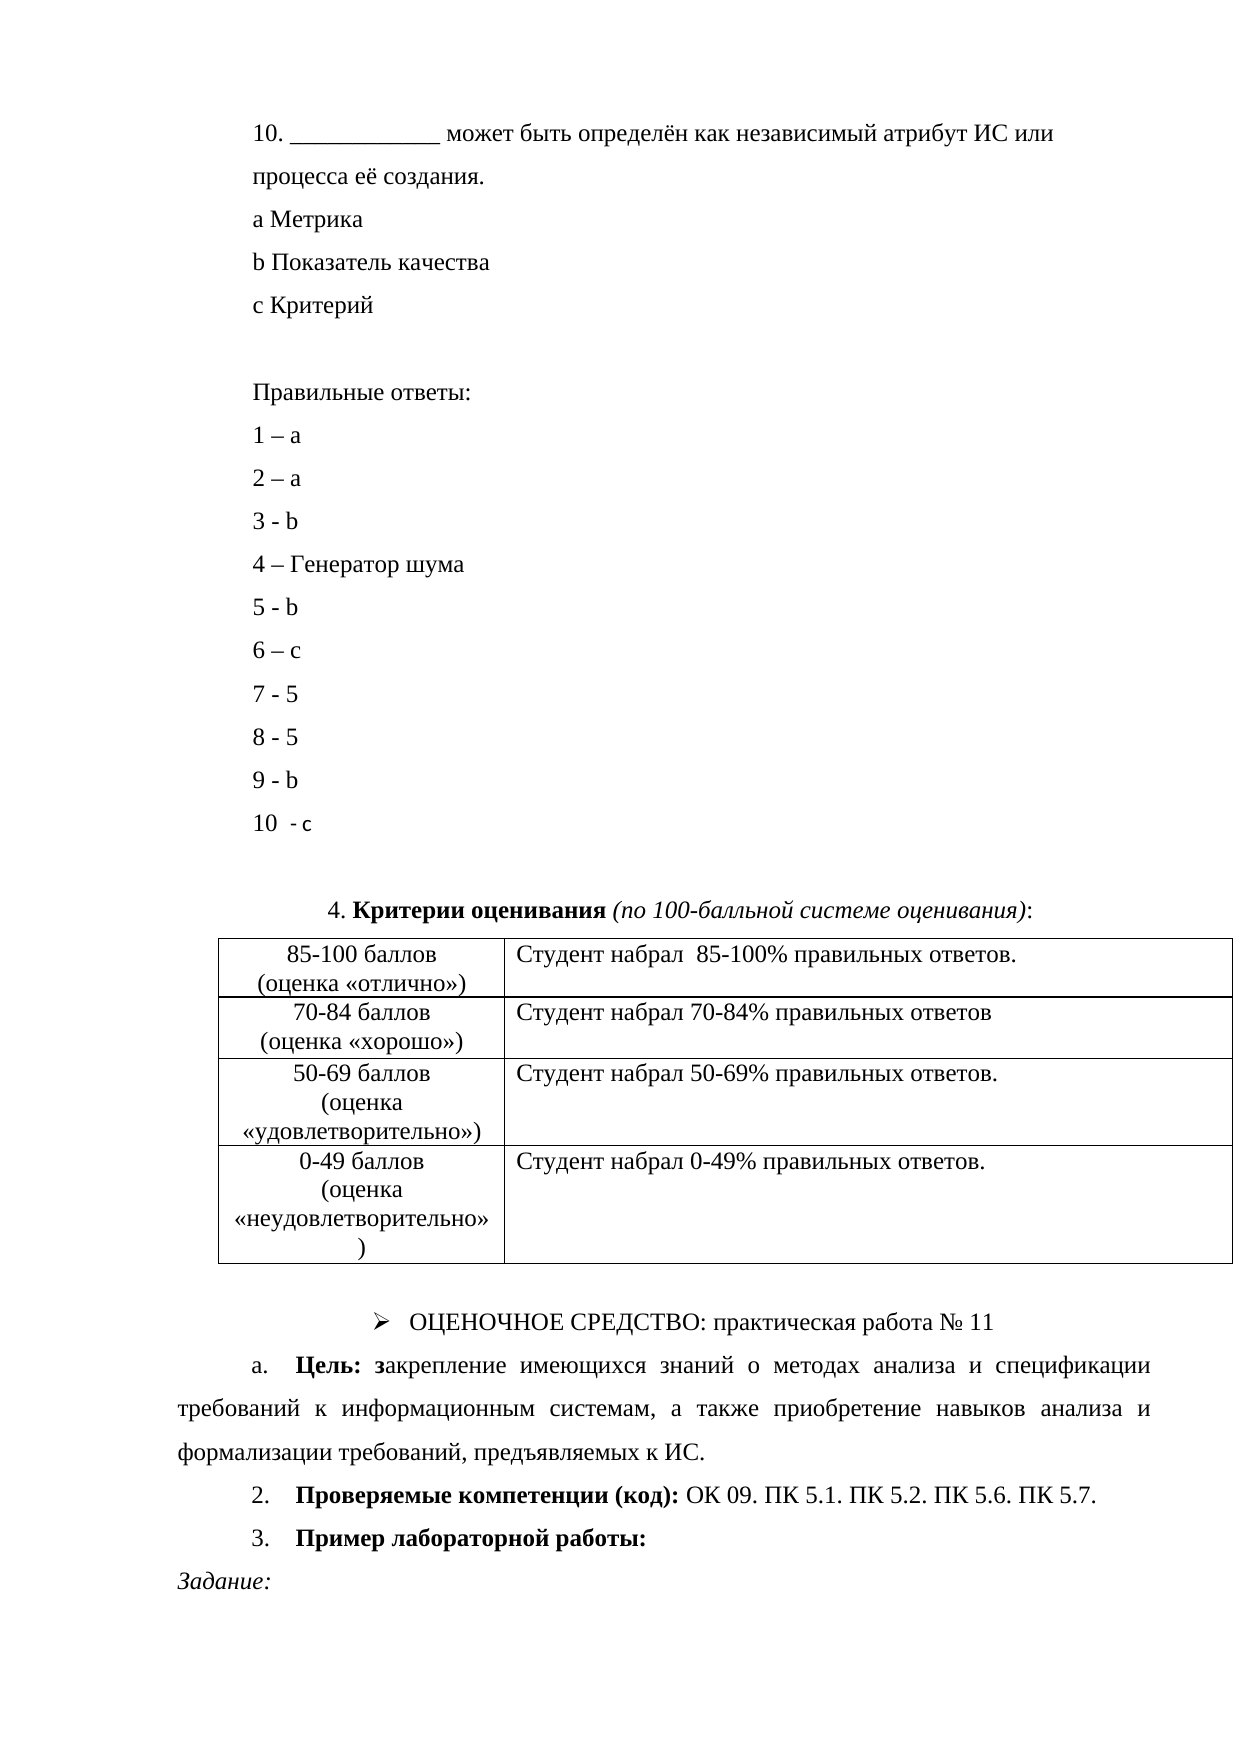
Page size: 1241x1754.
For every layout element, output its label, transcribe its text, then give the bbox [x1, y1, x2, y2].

text 4. Критерии оценивания (по 100-балльной системе оценивания): [327, 895, 1152, 923]
text Задание: [177, 1566, 1152, 1595]
text a Метрика [252, 204, 1152, 233]
text 6 – c [252, 636, 1152, 664]
text 2 – a [252, 463, 1152, 492]
text 9 - b [252, 765, 1152, 794]
table_cell 0-49 баллов (оценка «неудовлетворительно») [219, 1146, 504, 1263]
text b Показатель качества [252, 247, 1152, 276]
text 3 - b [252, 506, 1152, 535]
text 5 - b [252, 592, 1152, 621]
text 8 - 5 [252, 722, 1152, 751]
table_cell Студент набрал 70-84% правильных ответов [505, 998, 1232, 1057]
text Правильные ответы: [252, 377, 1152, 406]
table_cell Студент набрал 0-49% правильных ответов. [505, 1146, 1232, 1263]
list Цель: закрепление имеющихся знаний о методах анализа и спецификации требований к информационным системам, а также приобретение навыков анализа и формализации требований, предъявляемых к ИС. [177, 1350, 1152, 1465]
table_cell 50-69 баллов (оценка «удовлетворительно») [219, 1059, 504, 1145]
list - c [252, 808, 1152, 837]
list Проверяемые компетенции (код): ОК 09. ПК 5.1. ПК 5.2. ПК 5.6. ПК 5.7. [177, 1480, 1152, 1508]
table_cell Студент набрал 50-69% правильных ответов. [505, 1059, 1232, 1145]
text 4 – Генератор шума [252, 549, 1152, 578]
table_header 85-100 баллов (оценка «отлично») [219, 939, 504, 996]
text 7 - 5 [252, 679, 1152, 707]
table_cell 70-84 баллов (оценка «хорошо») [219, 998, 504, 1057]
text c Критерий [252, 291, 1152, 319]
text 10. ____________ может быть определён как независимый атрибут ИС или процесса её создания. [252, 118, 1152, 190]
list Пример лабораторной работы: [177, 1523, 1152, 1552]
list ОЦЕНОЧНОЕ СРЕДСТВО: практическая работа № 11 [215, 1307, 1152, 1336]
table_header Студент набрал 85-100% правильных ответов. [505, 939, 1232, 996]
text 1 – a [252, 420, 1152, 449]
